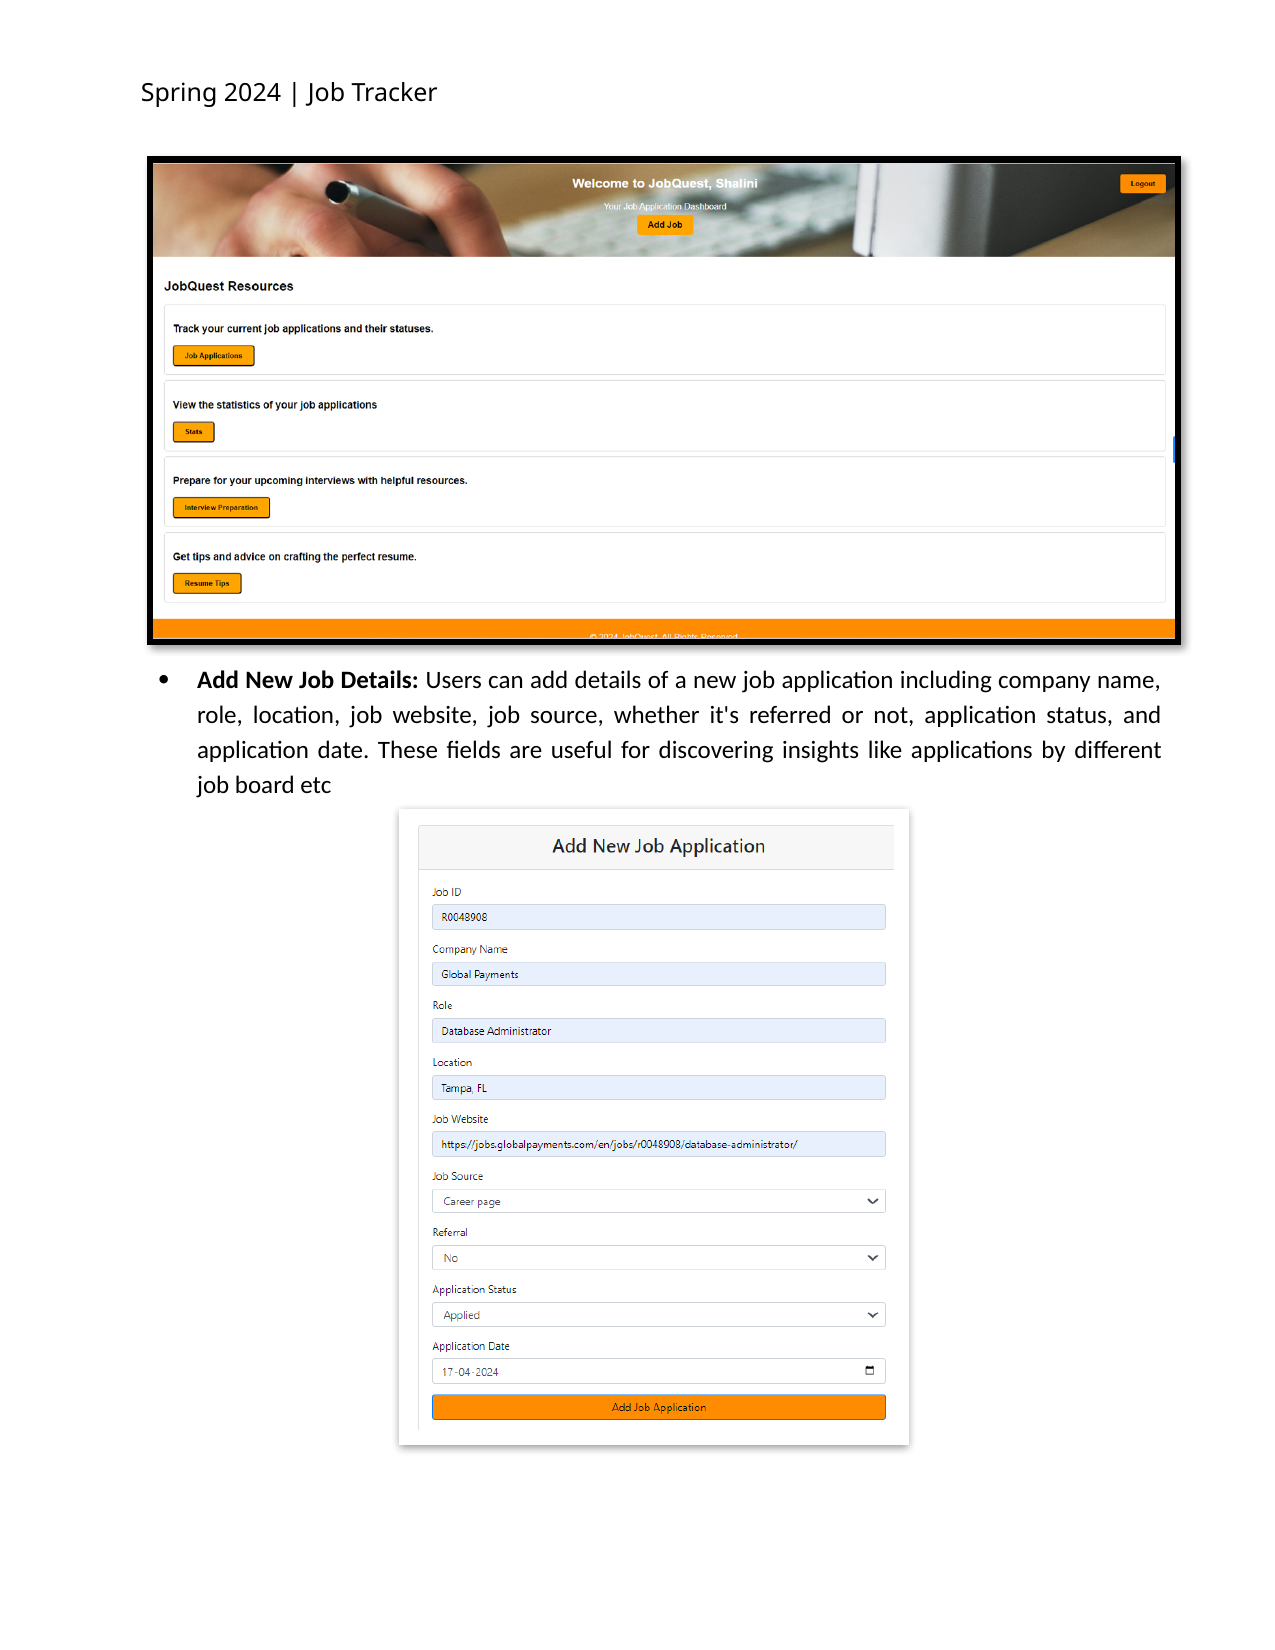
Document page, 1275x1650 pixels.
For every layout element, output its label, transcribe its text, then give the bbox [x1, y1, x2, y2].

picture [414, 823, 894, 1430]
list Add New Job Details: Users can add details of a new job application including company name, role, location, job website, job source, whether it's referred or not, application status, and application date. These fields are useful for discovering insights like applications by different job board etc [159, 664, 1162, 800]
picture [153, 163, 1175, 639]
